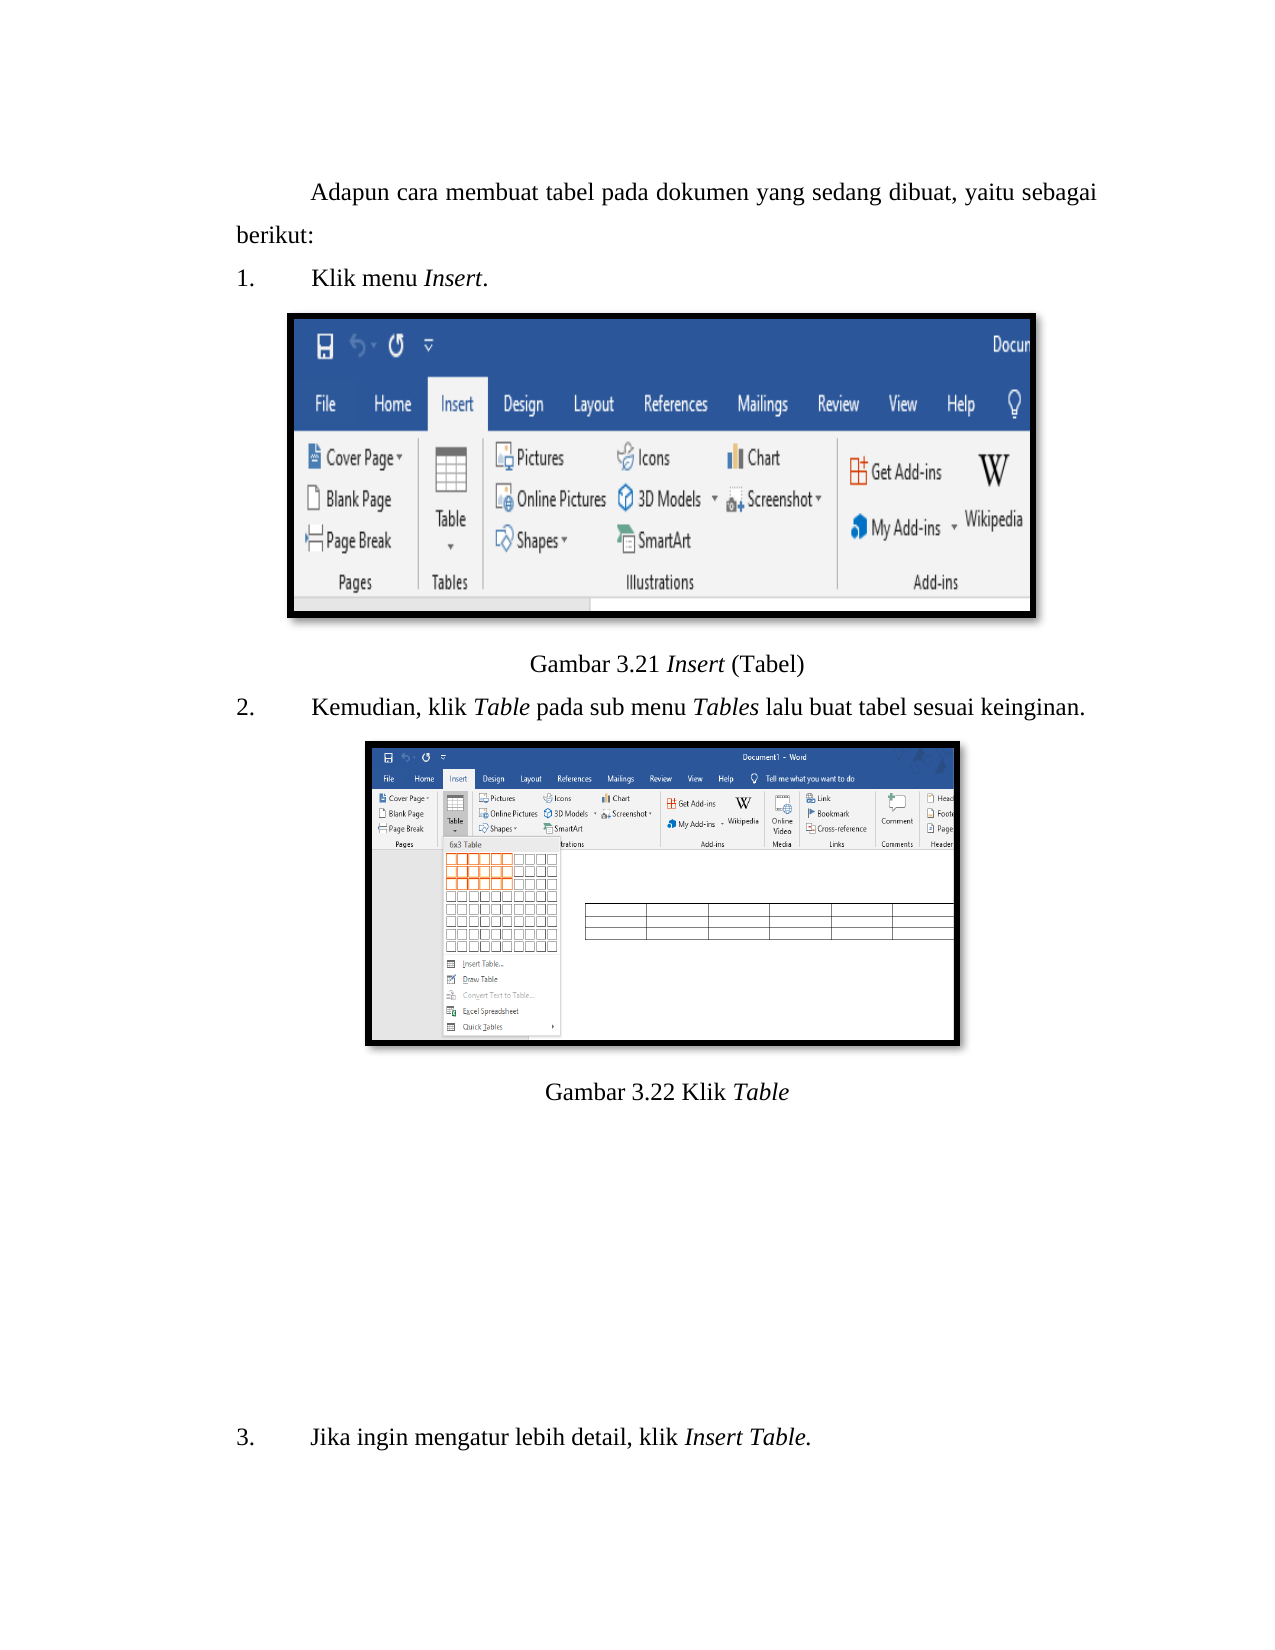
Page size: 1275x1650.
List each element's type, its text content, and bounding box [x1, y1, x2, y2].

text Gambar 3.22 Klik Table [236, 1077, 1098, 1106]
picture [294, 319, 1030, 611]
list Kemudian, klik Table pada sub menu Tables lalu buat tabel sesuai keinginan. [236, 692, 1098, 721]
list Jika ingin mengatur lebih detail, klik Insert Table. [236, 1422, 1098, 1451]
picture [372, 748, 954, 1040]
text Adapun cara membuat tabel pada dokumen yang sedang dibuat, yaitu sebagai berikut: [236, 177, 1098, 249]
list Klik menu Insert. [236, 263, 1098, 292]
text Gambar 3.21 Insert (Tabel) [236, 649, 1098, 677]
